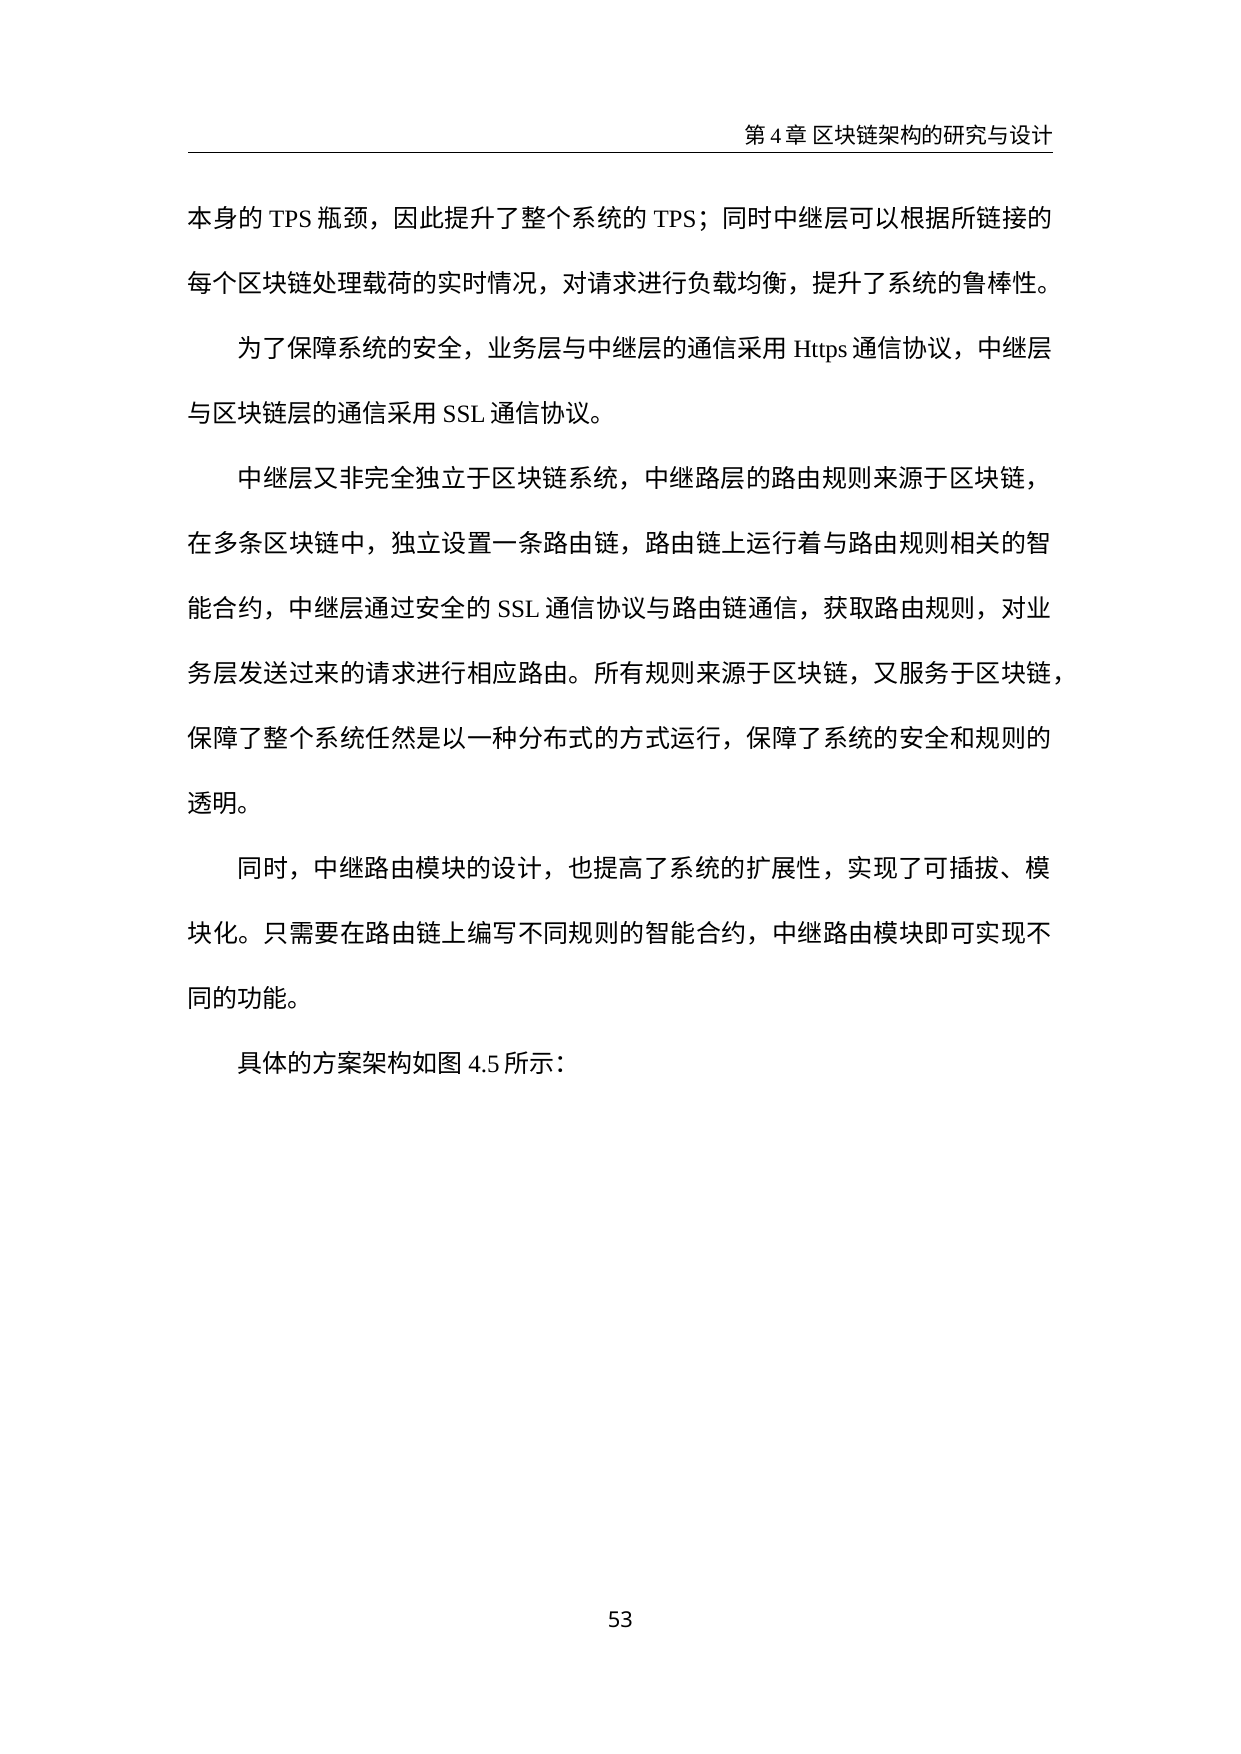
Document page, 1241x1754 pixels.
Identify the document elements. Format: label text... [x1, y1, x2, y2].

text 为了保障系统的安全，业务层与中继层的通信采用Https通信协议，中继层与区块链层的通信采用SSL通信协议。 [187, 314, 1053, 444]
text 中继层又非完全独立于区块链系统，中继路层的路由规则来源于区块链，在多条区块链中，独立设置一条路由链，路由链上运行着与路由规则相关的智能合约，中继层通过安全的SSL通信协议与路由链通信，获取路由规则，对业务层发送过来的请求进行相应路由。所有规则来源于区块链，又服务于区块链，保障了整个系统任然是以一种分布式的方式运行，保障了系统的安全和规则的透明。 [187, 444, 1053, 834]
text 同时，中继路由模块的设计，也提高了系统的扩展性，实现了可插拔、模块化。只需要在路由链上编写不同规则的智能合约，中继路由模块即可实现不同的功能。 [187, 834, 1053, 1029]
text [187, 184, 1053, 314]
